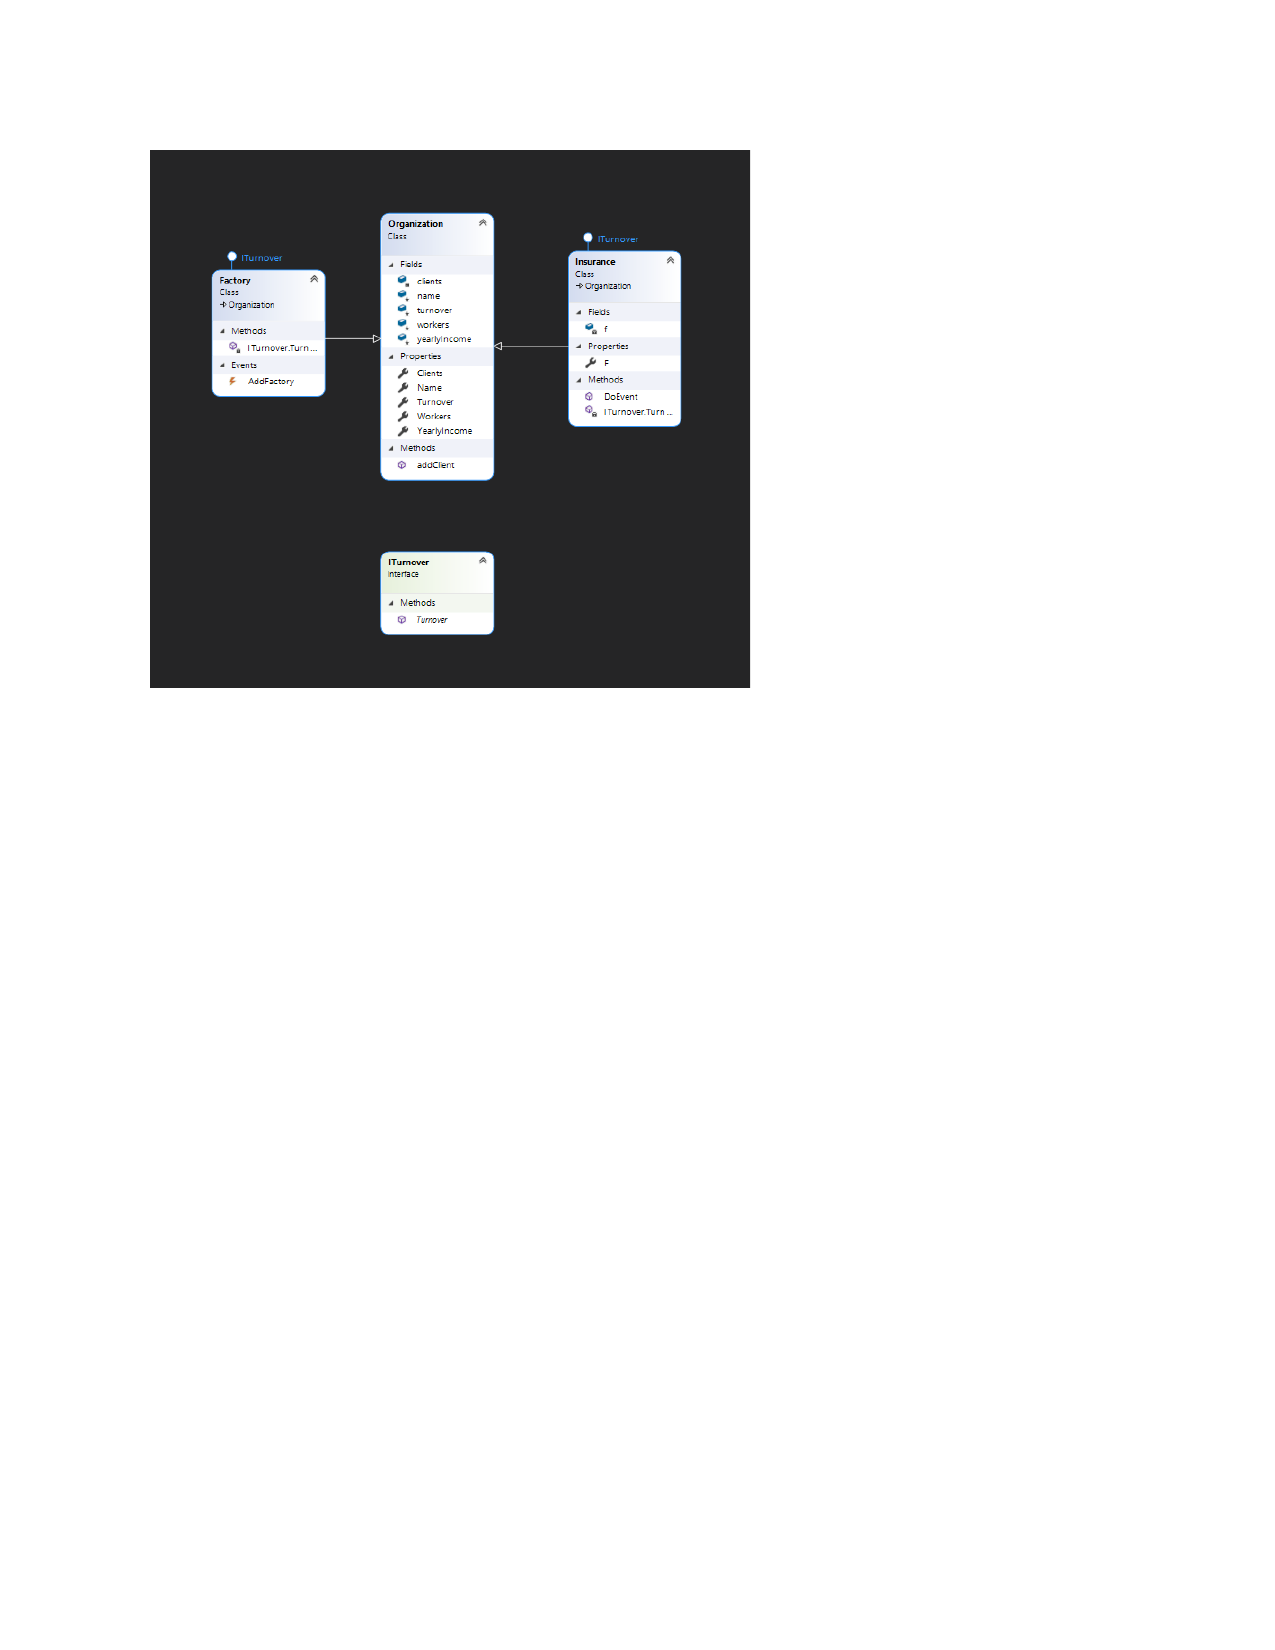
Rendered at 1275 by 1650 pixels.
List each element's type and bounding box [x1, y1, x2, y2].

picture [150, 150, 750, 688]
